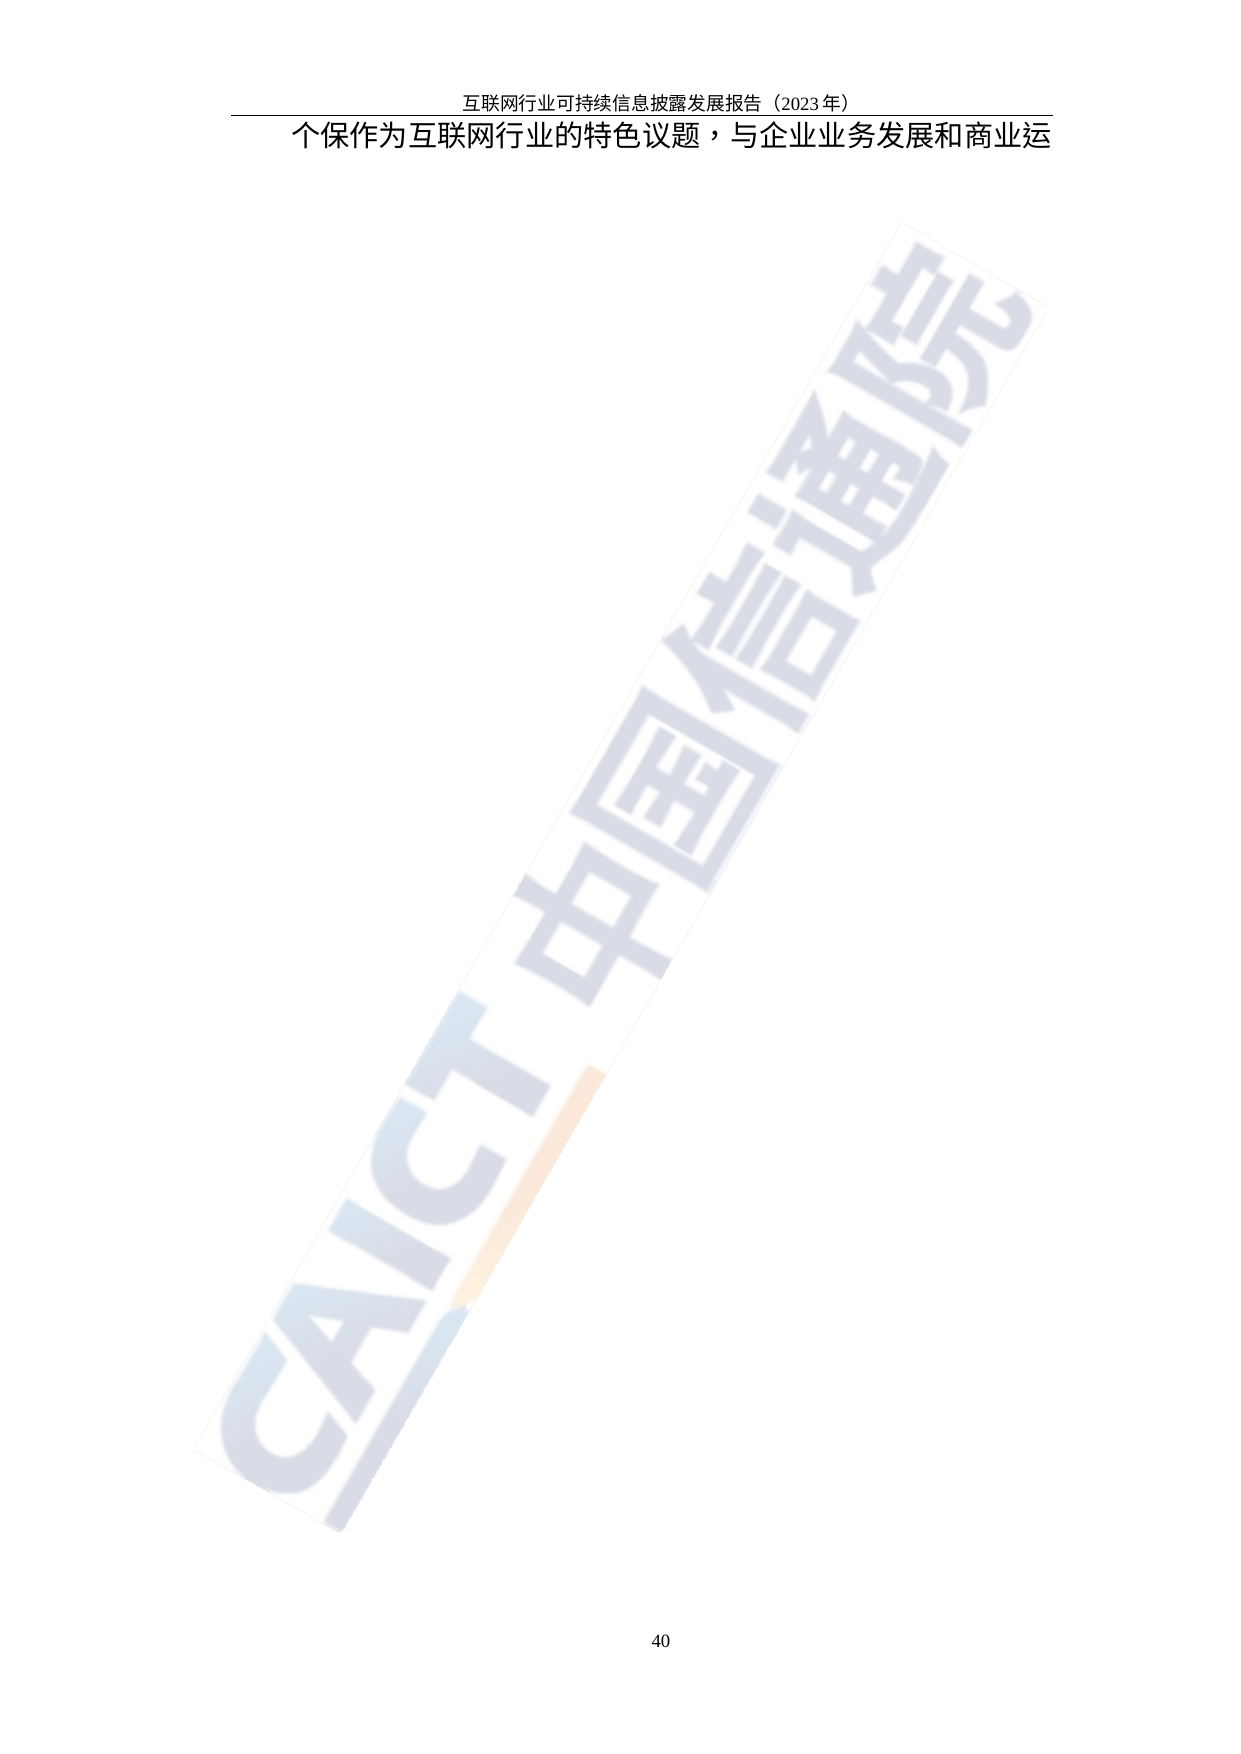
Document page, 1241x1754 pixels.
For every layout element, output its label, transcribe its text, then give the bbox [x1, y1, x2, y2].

text 个保作为互联网行业的特色议题，与企业业务发展和商业运 [291, 118, 1070, 154]
picture [194, 222, 1047, 1532]
